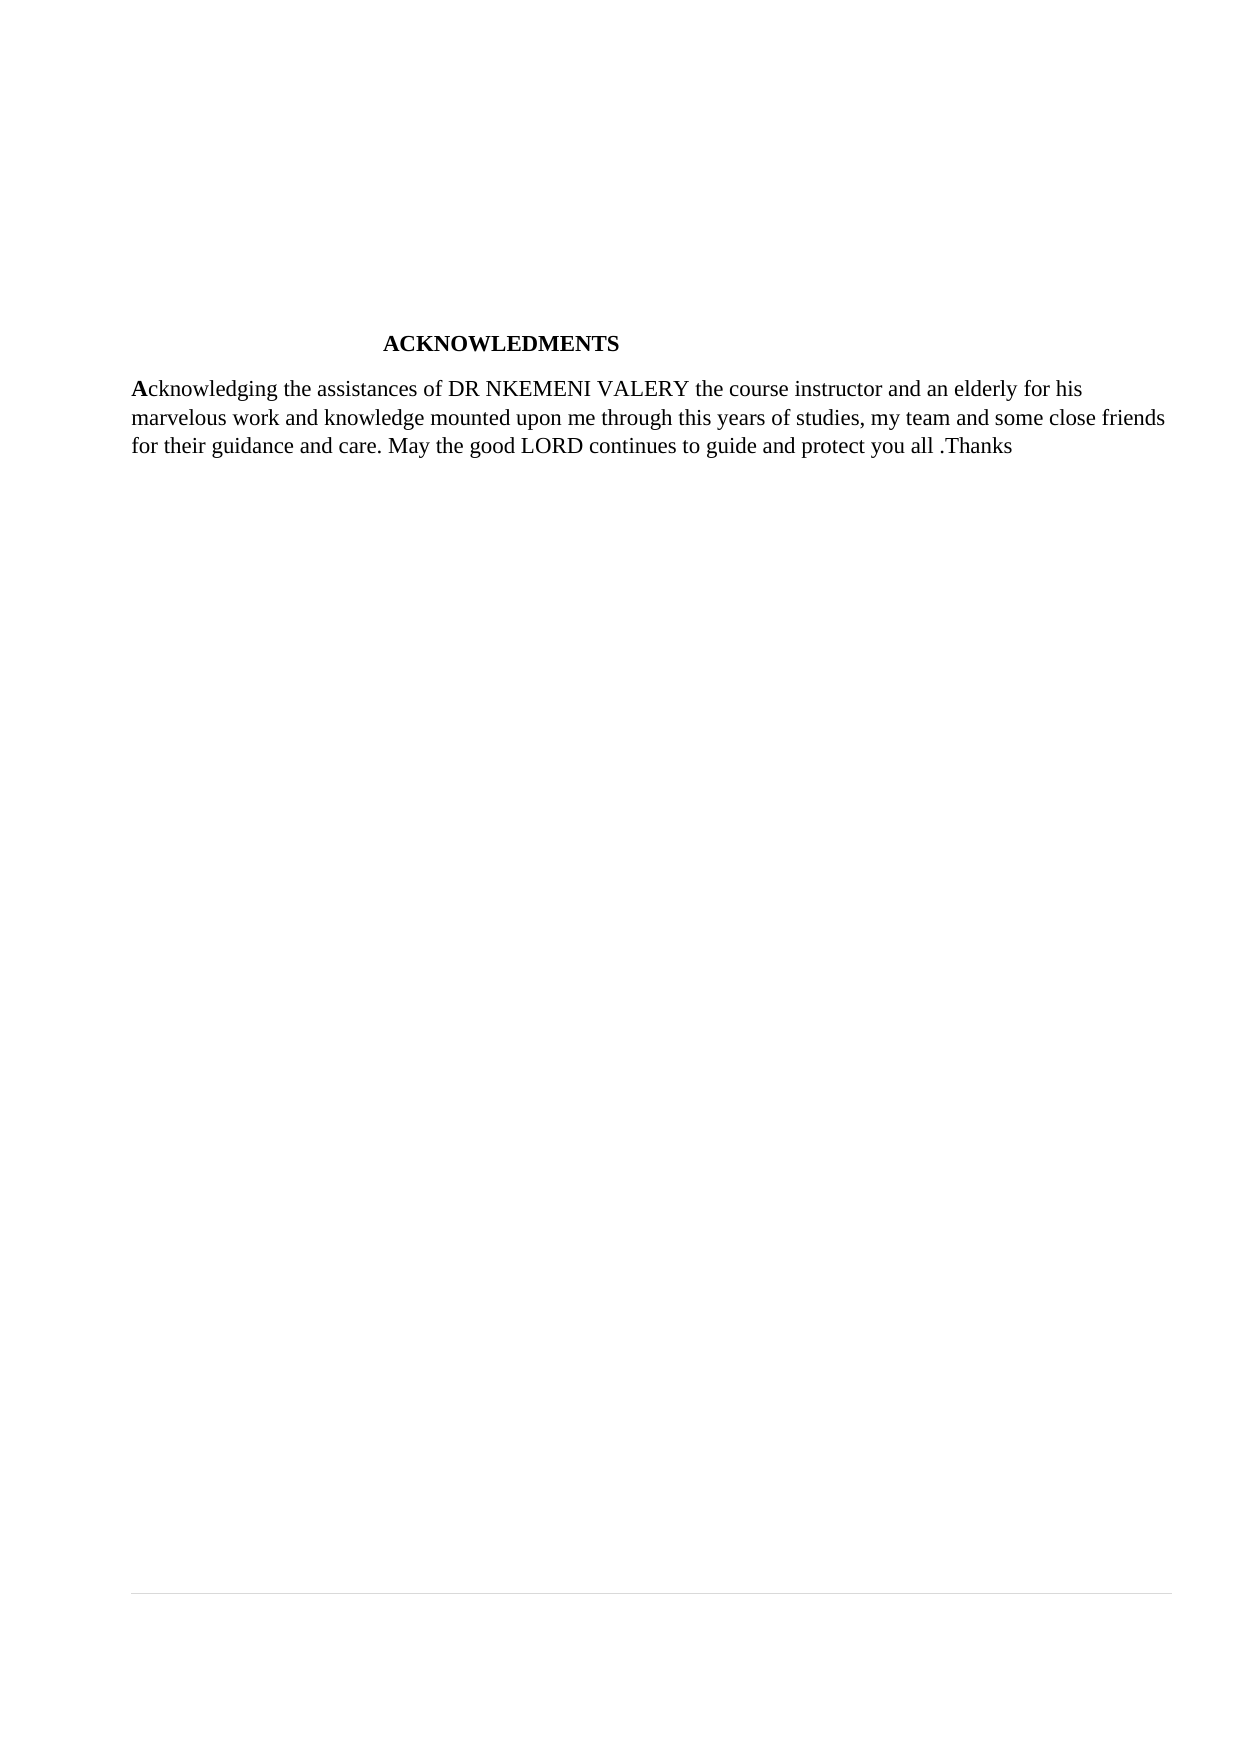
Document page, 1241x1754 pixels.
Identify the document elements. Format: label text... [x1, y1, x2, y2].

text ACKNOWLEDMENTS [131, 330, 1172, 357]
text Acknowledging the assistances of DR NKEMENI VALERY the course instructor and an elderly for his marvelous work and knowledge mounted upon me through this years of studies, my team and some close friends for their guidance and care. May the good LORD continues to guide and protect you all .Thanks [131, 376, 1172, 459]
